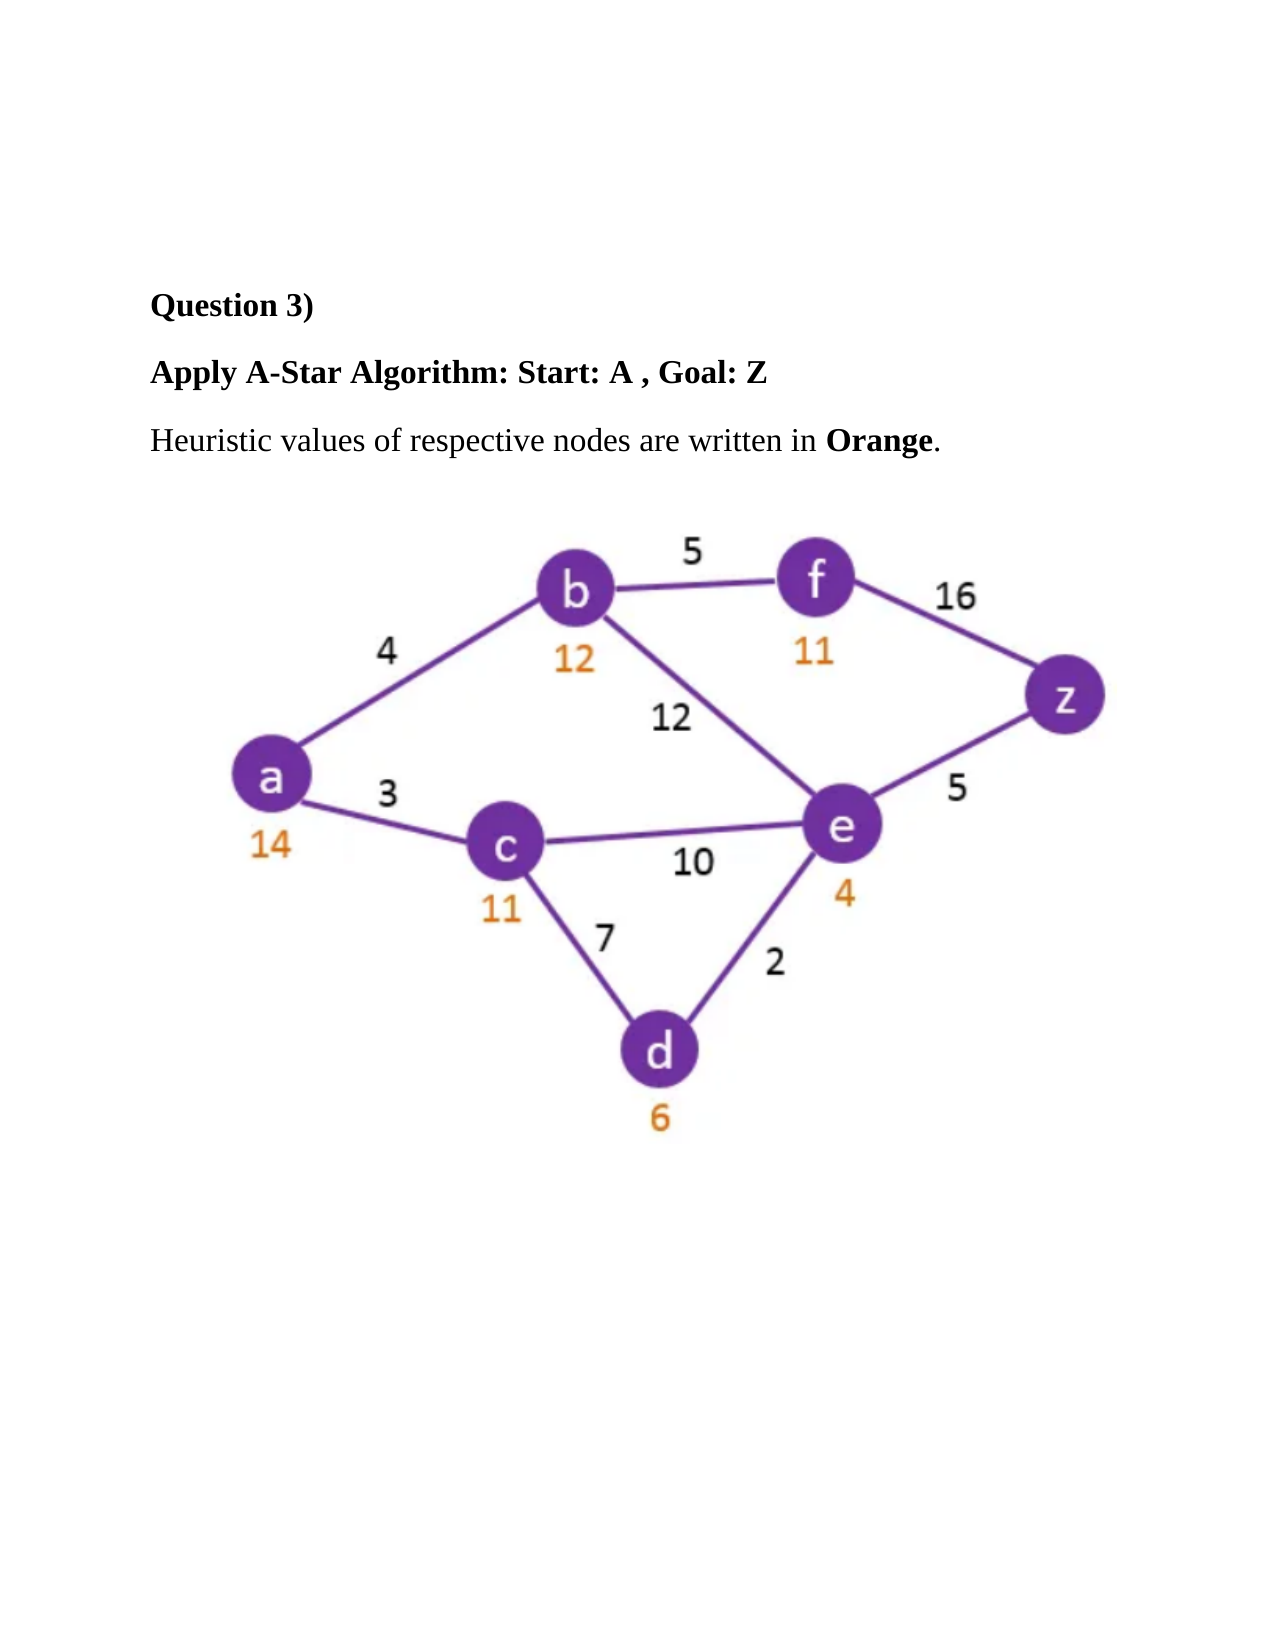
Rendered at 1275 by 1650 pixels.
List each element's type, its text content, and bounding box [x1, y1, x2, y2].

text Heuristic values of respective nodes are written in Orange. [150, 420, 1125, 458]
text Apply A-Star Algorithm: Start: A , Goal: Z [150, 352, 1125, 391]
text Question 3) [150, 285, 1125, 323]
picture [150, 487, 1118, 1144]
